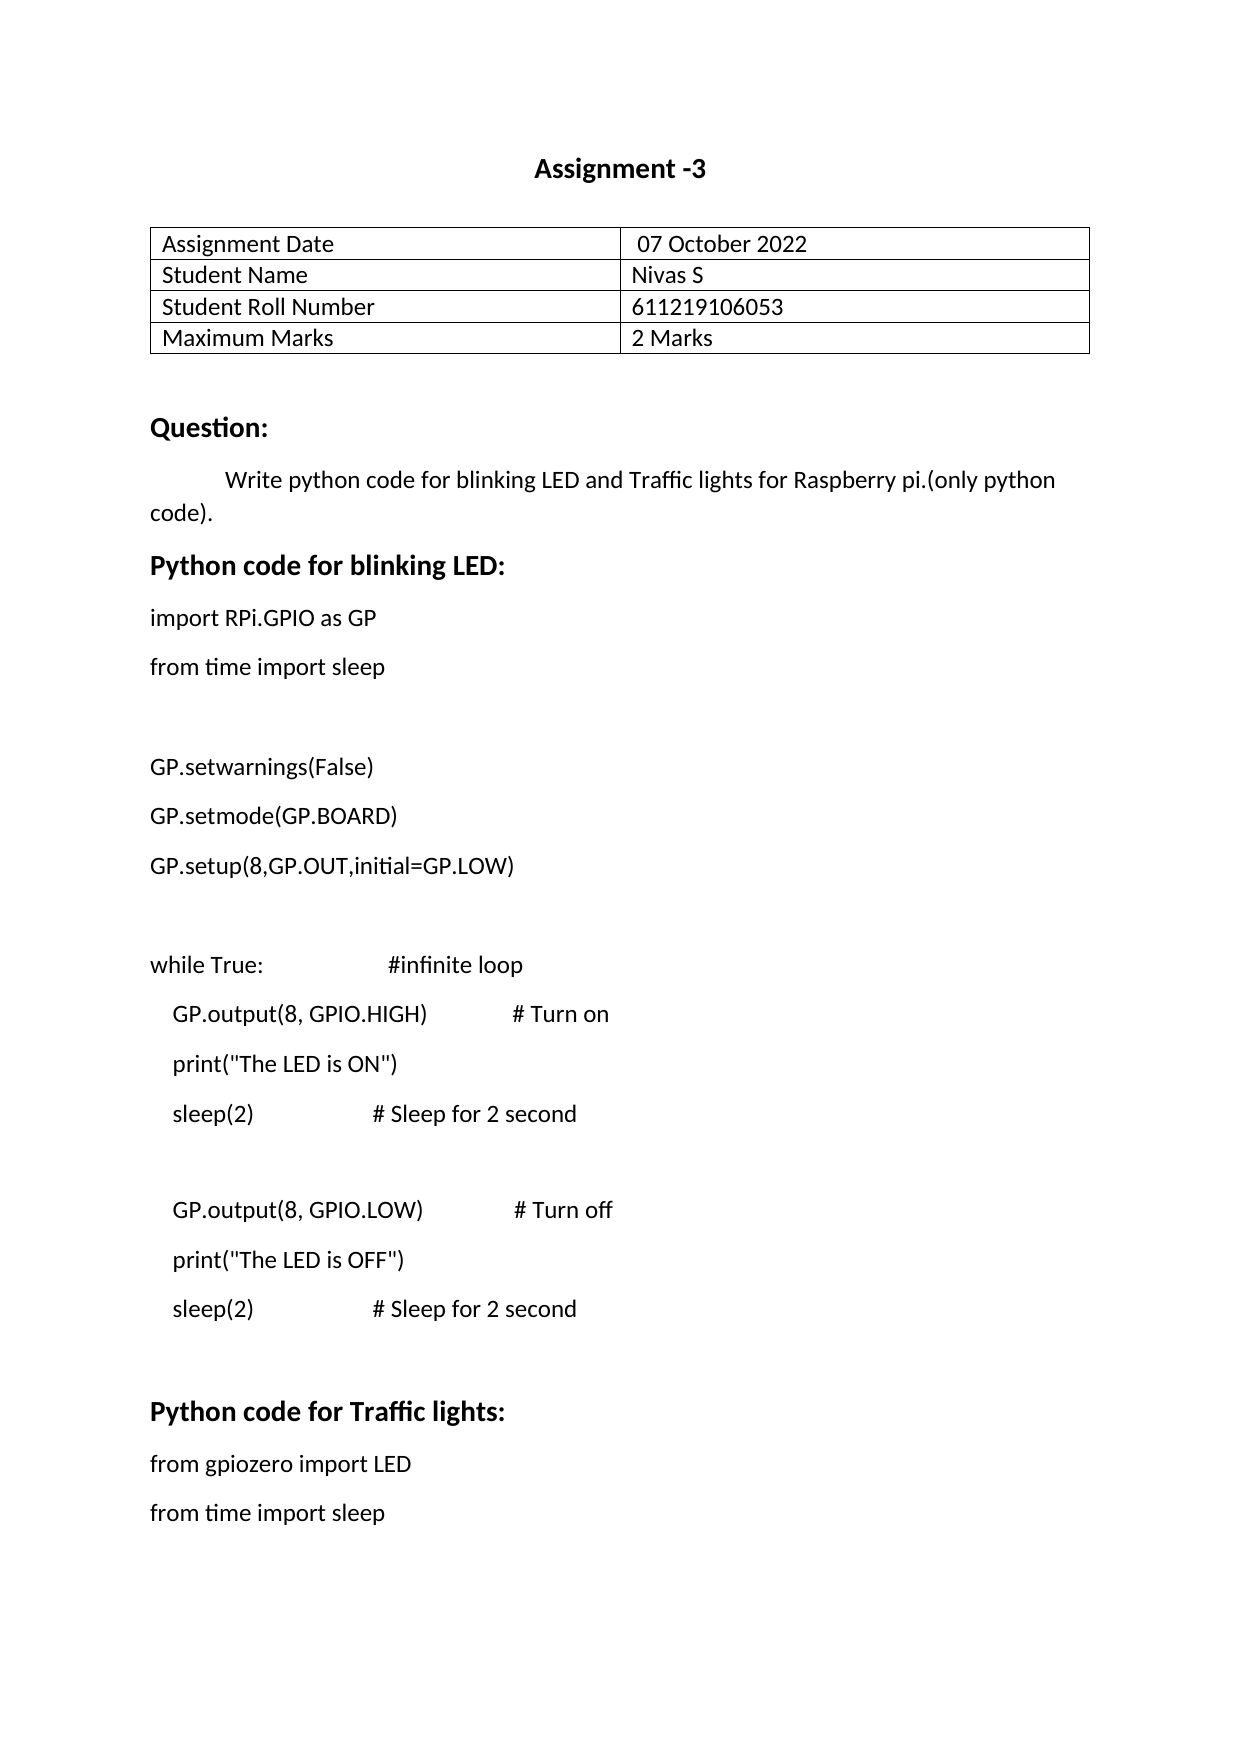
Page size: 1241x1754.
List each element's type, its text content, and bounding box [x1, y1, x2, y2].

text from time import sleep [150, 652, 1090, 682]
text Python code for blinking LED: [150, 547, 1090, 582]
table_cell Student Name [151, 260, 620, 290]
text Write python code for blinking LED and Traffic lights for Raspberry pi.(only python code). [150, 464, 1090, 528]
text GP.output(8, GPIO.HIGH) # Turn on [150, 999, 1090, 1029]
table_cell Nivas S [621, 260, 1089, 290]
table_header 07 October 2022 [621, 228, 1089, 258]
text Assignment -3 [150, 150, 1090, 186]
text Python code for Traffic lights: [150, 1393, 1090, 1428]
text GP.setmode(GP.BOARD) [150, 800, 1090, 831]
text GP.setup(8,GP.OUT,initial=GP.LOW) [150, 850, 1090, 880]
table_cell Student Roll Number [151, 291, 620, 322]
text Question: [150, 409, 1090, 445]
text print("The LED is OFF") [150, 1244, 1090, 1274]
text import RPi.GPIO as GP [150, 602, 1090, 632]
table_header Assignment Date [151, 228, 620, 258]
table_cell 611219106053 [621, 291, 1089, 322]
text from gpiozero import LED [150, 1448, 1090, 1478]
text while True: #infinite loop [150, 949, 1090, 979]
table_cell Maximum Marks [151, 323, 620, 353]
table_cell 2 Marks [621, 323, 1089, 353]
text GP.setwarnings(False) [150, 751, 1090, 781]
text GP.output(8, GPIO.LOW) # Turn off [150, 1194, 1090, 1225]
text sleep(2) # Sleep for 2 second [150, 1098, 1090, 1128]
text print("The LED is ON") [150, 1048, 1090, 1079]
text from time import sleep [150, 1497, 1090, 1528]
text sleep(2) # Sleep for 2 second [150, 1293, 1090, 1324]
